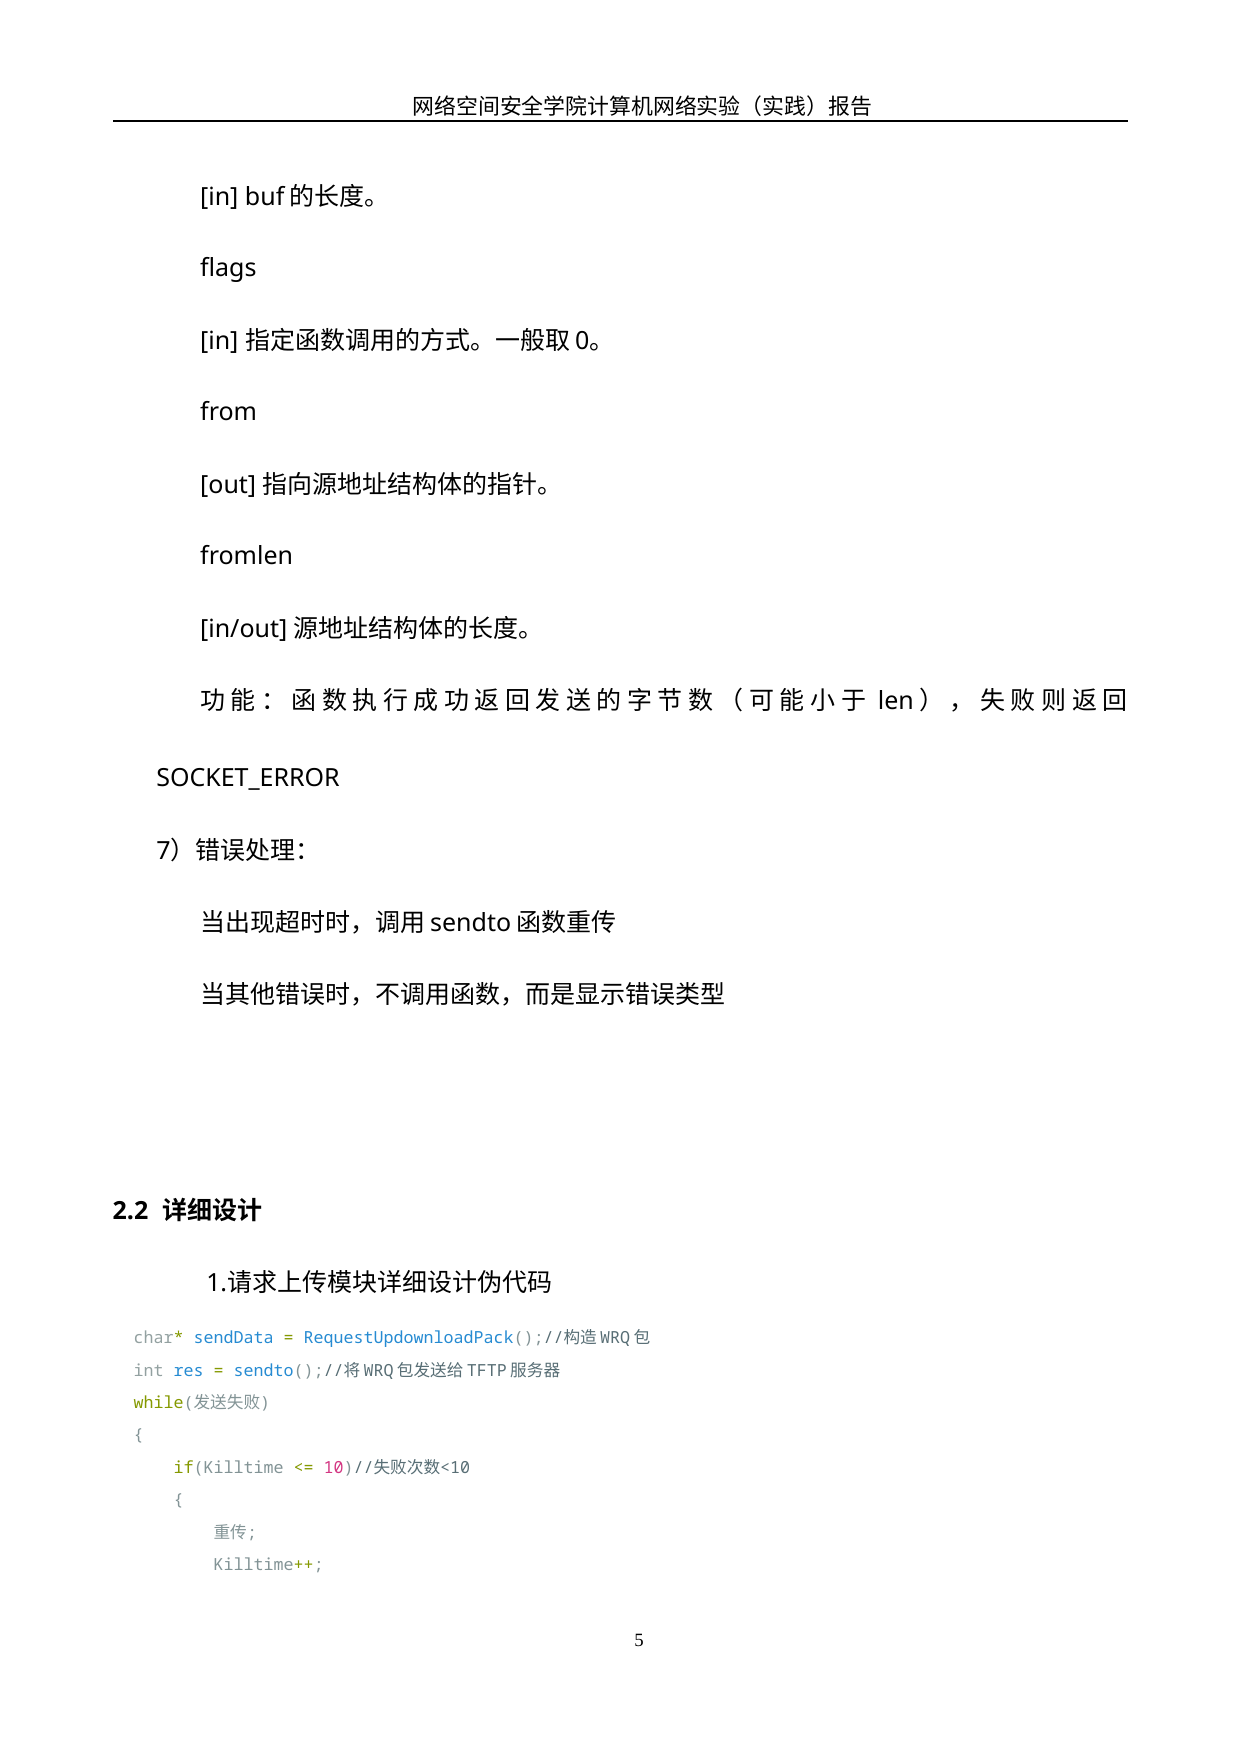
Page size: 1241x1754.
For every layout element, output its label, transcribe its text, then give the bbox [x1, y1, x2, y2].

list 当其他错误时，不调用函数，而是显示错误类型 [156, 960, 1128, 1025]
list fromlen [156, 522, 1128, 587]
list [in] 指定函数调用的方式。一般取0。 [156, 306, 1128, 371]
list 详细设计 [112, 1176, 1128, 1241]
list [in] buf的长度。 [156, 162, 1128, 227]
list from [156, 378, 1128, 443]
list 当出现超时时，调用sendto函数重传 [156, 888, 1128, 953]
list 7）错误处理： [112, 816, 1128, 881]
text while(发送失败) [112, 1385, 1128, 1418]
text { [112, 1483, 1128, 1515]
text if(Killtime <= 10)//失败次数<10 [112, 1450, 1128, 1483]
text int res = sendto();//将WRQ包发送给TFTP服务器 [112, 1353, 1128, 1385]
list 功能：函数执行成功返回发送的字节数（可能小于len），失败则返回SOCKET_ERROR [156, 666, 1128, 809]
text 重传; [112, 1515, 1128, 1548]
text Killtime++; [112, 1548, 1128, 1580]
list [out] 指向源地址结构体的指针。 [156, 450, 1128, 515]
text char* sendData = RequestUpdownloadPack();//构造WRQ包 [112, 1320, 1128, 1353]
list 1.请求上传模块详细设计伪代码 [112, 1248, 1128, 1313]
text { [112, 1418, 1128, 1450]
list [in/out] 源地址结构体的长度。 [156, 594, 1128, 659]
list flags [156, 234, 1128, 299]
